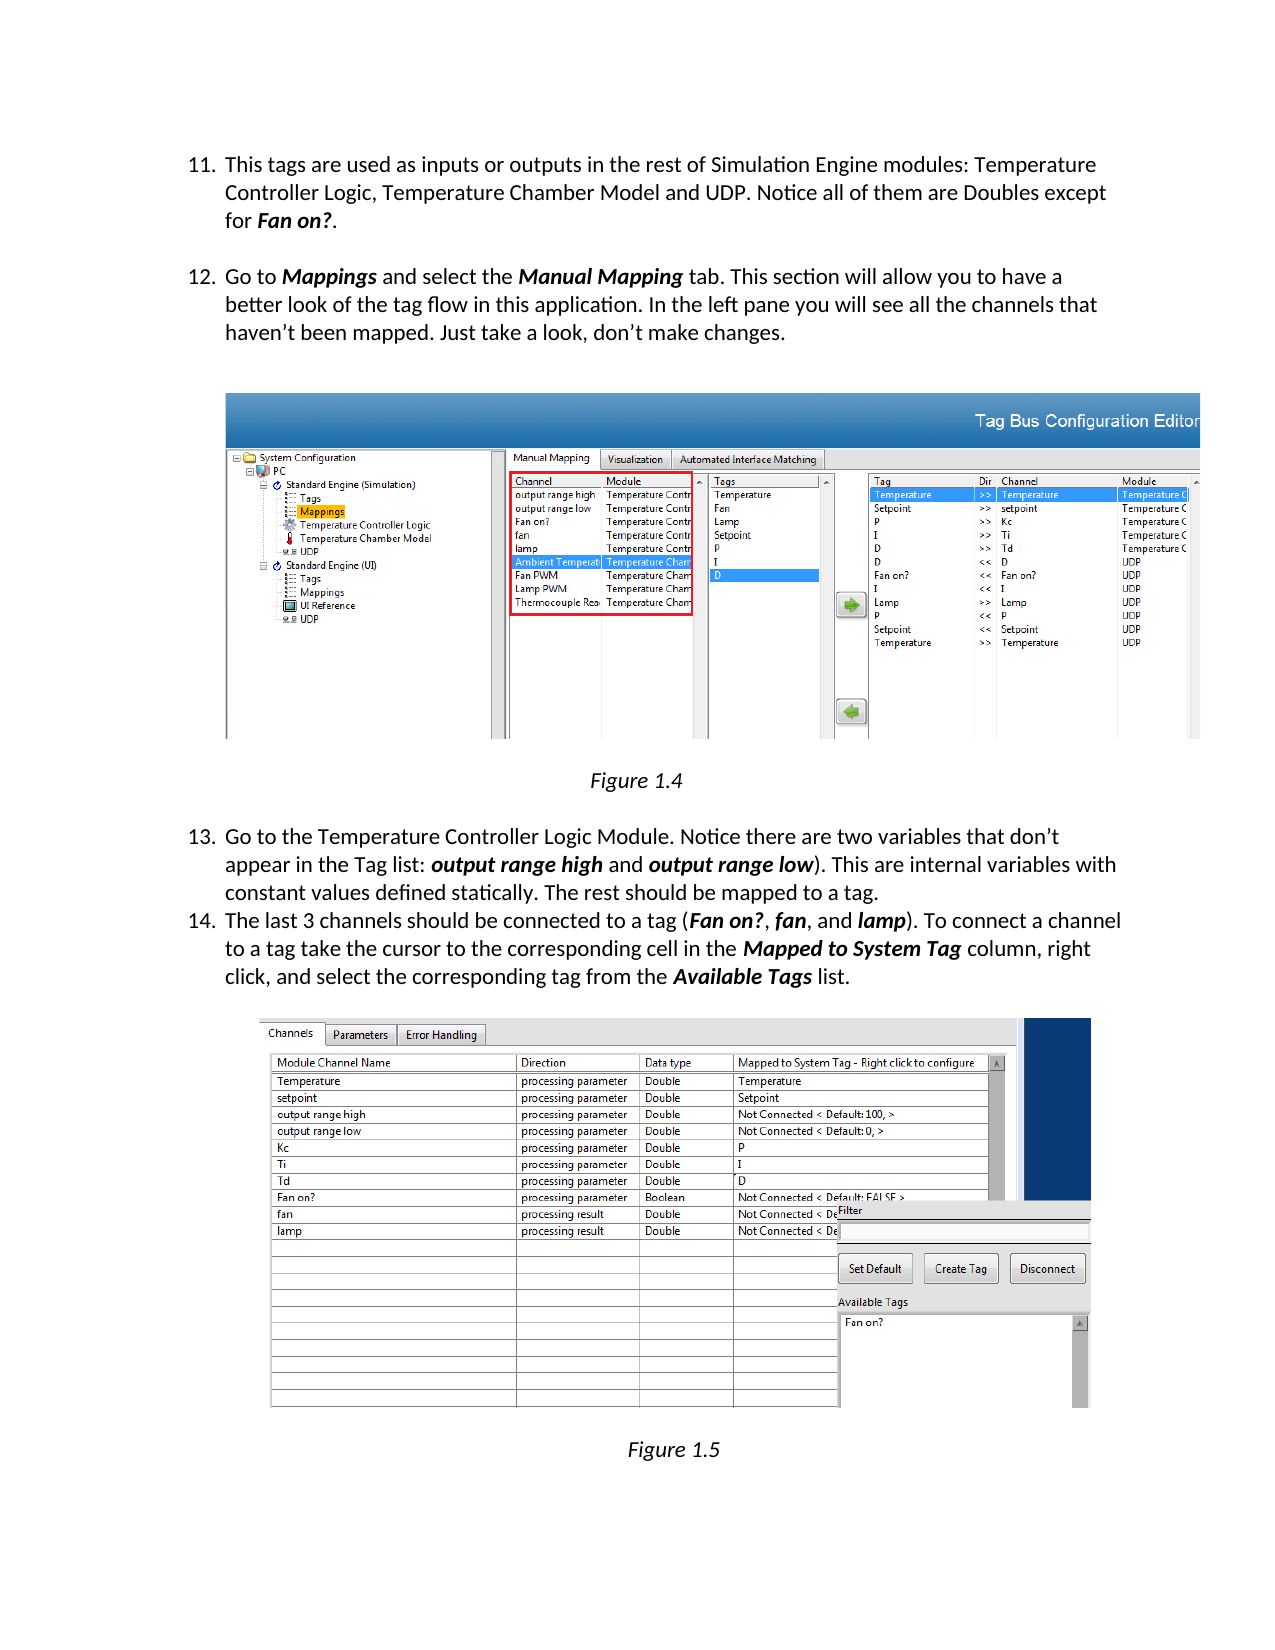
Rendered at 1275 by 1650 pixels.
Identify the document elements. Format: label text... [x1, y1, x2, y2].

text Figure 1.5 [225, 1436, 1125, 1464]
list Go to Mappings and select the Manual Mapping tab. This section will allow you to have a better look of the tag flow in this application. In the left pane you will see all the channels that haven’t been mapped. Just take a look, don’t make changes. [187, 262, 1125, 346]
text Figure 1.4 [150, 766, 1125, 794]
list Go to the Temperature Controller Logic Module. Notice there are two variables that don’t appear in the Tag list: output range high and output range low). This are internal variables with constant values defined statically. The rest should be mapped to a tag. [187, 822, 1125, 906]
picture [225, 393, 1200, 739]
list The last 3 channels should be connected to a tag (Fan on?, fan, and lamp). To connect a channel to a tag take the cursor to the corresponding cell in the Mapped to System Tag column, right click, and select the corresponding tag from the Available Tags list. [187, 906, 1125, 991]
picture [259, 1018, 1091, 1408]
list This tags are used as inputs or outputs in the rest of Simulation Engine modules: Temperature Controller Logic, Temperature Chamber Model and UDP. Notice all of them are Doubles except for Fan on?. [187, 150, 1125, 234]
